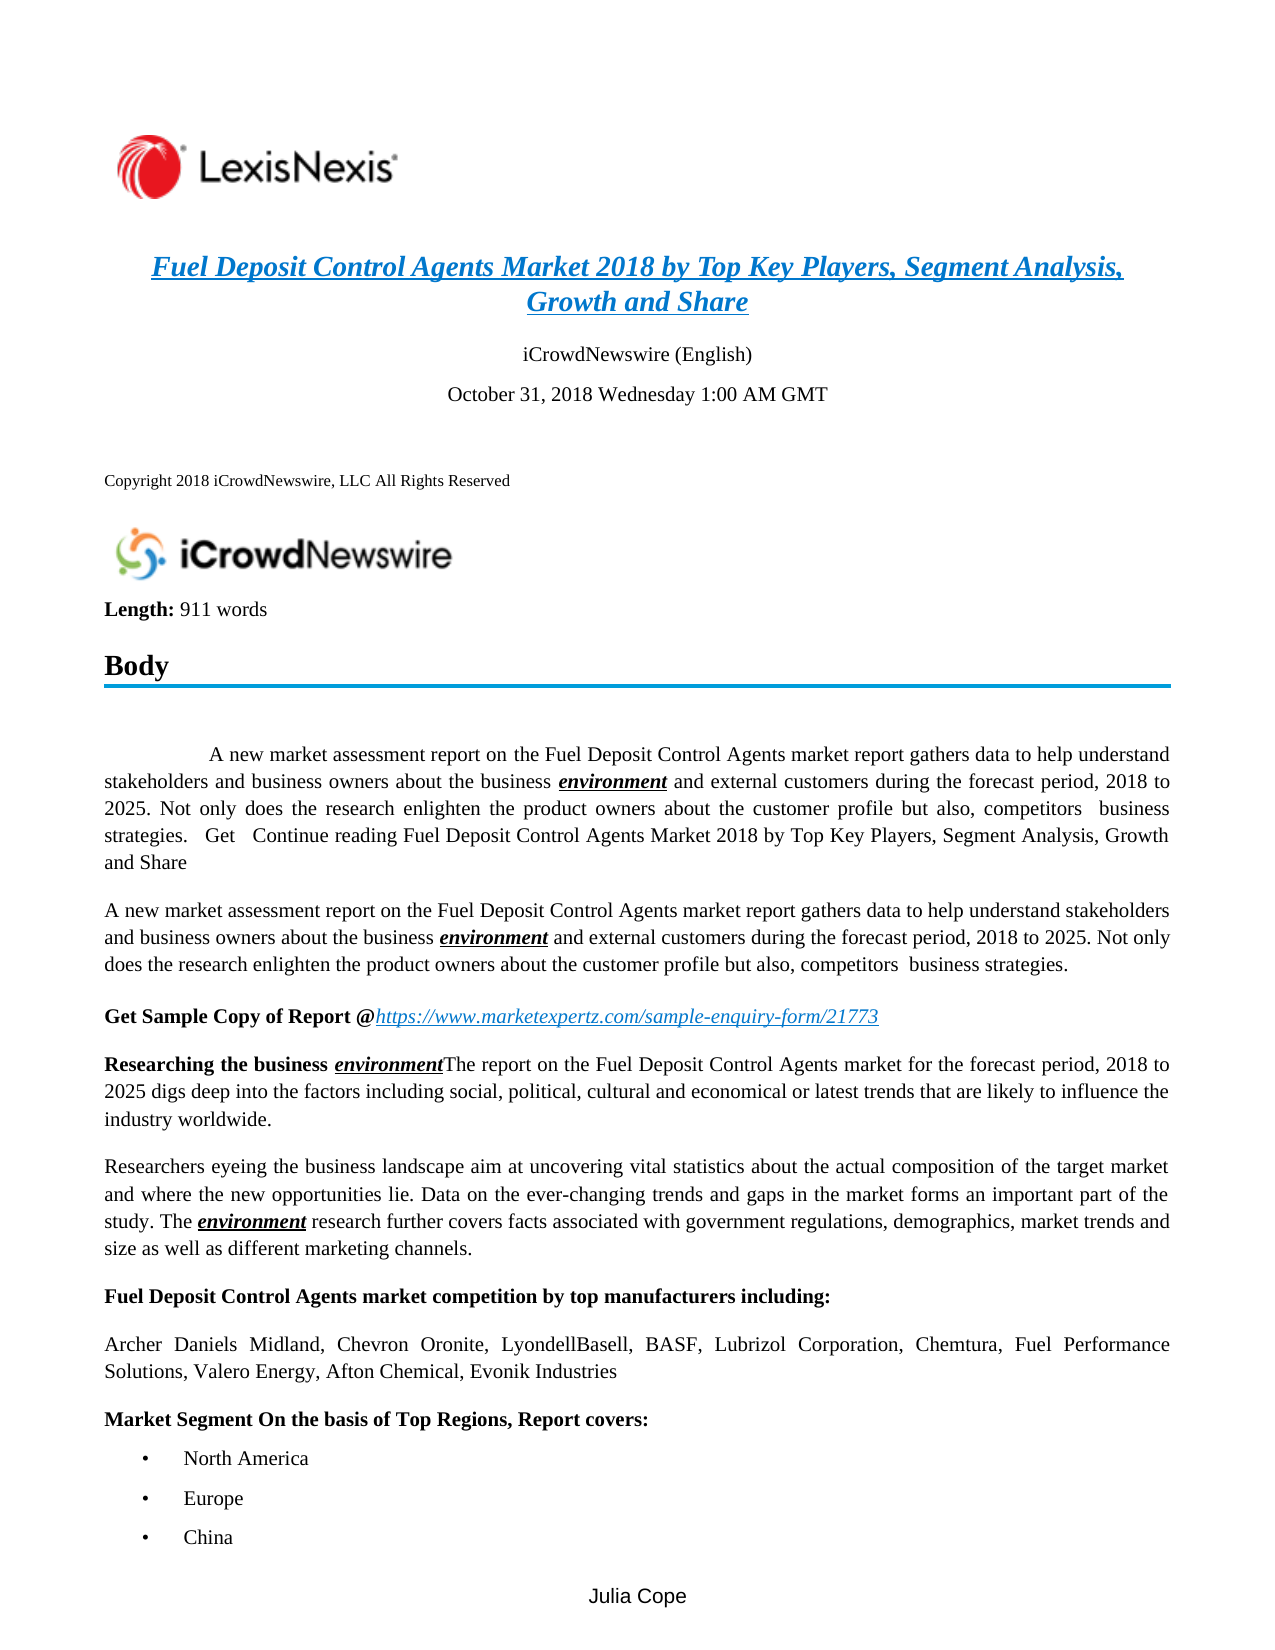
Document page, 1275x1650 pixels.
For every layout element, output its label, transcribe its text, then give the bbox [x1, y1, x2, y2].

text Length: 911 words [104, 594, 1171, 621]
text A new market assessment report on the Fuel Deposit Control Agents market report gathers data to help understand stakeholders and business owners about the business environment and external customers during the forecast period, 2018 to 2025. Not only does the research enlighten the product owners about the customer profile but also, competitors business strategies. [104, 895, 1171, 976]
text Copyright 2018 iCrowdNewswire, LLC All Rights Reserved [104, 443, 1171, 490]
picture [104, 135, 412, 199]
text Fuel Deposit Control Agents market competition by top manufacturers including: [104, 1281, 1171, 1308]
text Get Sample Copy of Report @https://www.marketexpertz.com/sample-enquiry-form/21773 [104, 1001, 1171, 1028]
subtitle Fuel Deposit Control Agents Market 2018 by Top Key Players, Segment Analysis, Growth and Share [104, 247, 1171, 318]
text Researchers eyeing the business landscape aim at uncovering vital statistics about the actual composition of the target market and where the new opportunities lie. Data on the ever-changing trends and gaps in the market forms an important part of the study. The environment research further covers facts associated with government regulations, demographics, market trends and size as well as different marketing channels. [104, 1151, 1171, 1260]
list North America [142, 1443, 1171, 1470]
text Researching the business environmentThe report on the Fuel Deposit Control Agents market for the forecast period, 2018 to 2025 digs deep into the factors including social, political, cultural and economical or latest trends that are likely to influence the industry worldwide. [104, 1049, 1171, 1131]
text October 31, 2018 Wednesday 1:00 AM GMT [104, 378, 1171, 406]
text Body [104, 646, 1171, 681]
text Archer Daniels Midland, Chevron Oronite, LyondellBasell, BASF, Lubrizol Corporation, Chemtura, Fuel Performance Solutions, Valero Energy, Afton Chemical, Evonik Industries [104, 1328, 1171, 1383]
list China [142, 1522, 1171, 1549]
list Europe [142, 1483, 1171, 1510]
text iCrowdNewswire (English) [104, 339, 1171, 366]
text A new market assessment report on the Fuel Deposit Control Agents market report gathers data to help understand stakeholders and business owners about the business environment and external customers during the forecast period, 2018 to 2025. Not only does the research enlighten the product owners about the customer profile but also, competitors business strategies. Get Continue reading Fuel Deposit Control Agents Market 2018 by Top Key Players, Segment Analysis, Growth and Share [104, 739, 1171, 874]
text Market Segment On the basis of Top Regions, Report covers: [104, 1403, 1171, 1431]
picture [104, 526, 464, 582]
